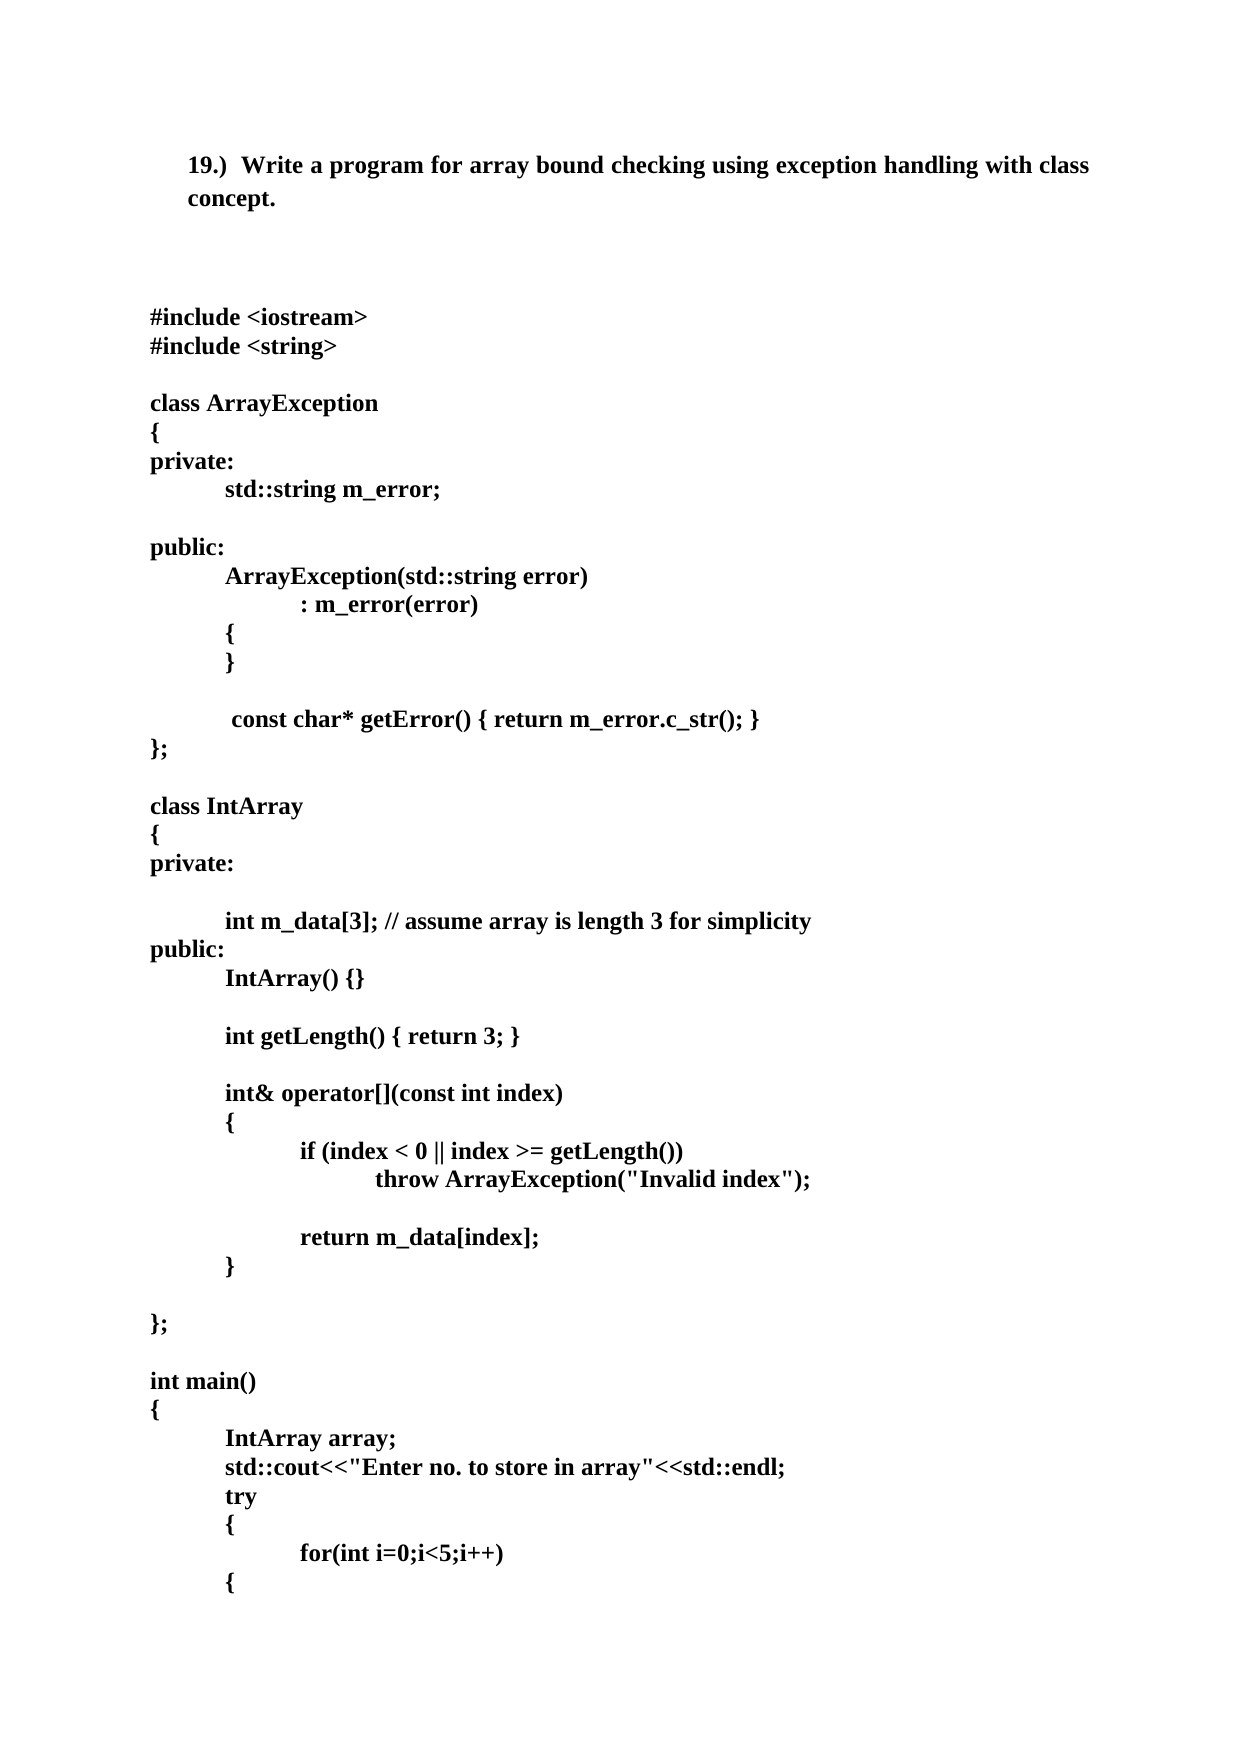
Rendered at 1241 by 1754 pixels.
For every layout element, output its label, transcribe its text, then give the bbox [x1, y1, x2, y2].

text int& operator[](const int index) [150, 1078, 1090, 1107]
text std::string m_error; [150, 474, 1090, 503]
text int main() [150, 1366, 1090, 1394]
text class ArrayException [150, 388, 1090, 417]
text } [150, 647, 1090, 676]
text #include <string> [150, 331, 1090, 359]
text { [150, 819, 1090, 848]
text public: [150, 532, 1090, 561]
text for(int i=0;i<5;i++) [150, 1538, 1090, 1567]
text { [150, 1107, 1090, 1136]
text try [150, 1481, 1090, 1509]
text private: [150, 848, 1090, 877]
text #include <iostream> [150, 302, 1090, 331]
text return m_data[index]; [150, 1222, 1090, 1251]
text 19.) Write a program for array bound checking using exception handling with class concept. [187, 150, 1090, 212]
text IntArray array; [150, 1423, 1090, 1452]
text ArrayException(std::string error) [150, 561, 1090, 589]
text { [150, 1509, 1090, 1538]
text int m_data[3]; // assume array is length 3 for simplicity [150, 906, 1090, 934]
text public: [150, 934, 1090, 963]
text : m_error(error) [150, 589, 1090, 618]
text }; [150, 1308, 1090, 1337]
text class IntArray [150, 791, 1090, 819]
text throw ArrayException("Invalid index"); [150, 1164, 1090, 1193]
text if (index < 0 || index >= getLength()) [150, 1136, 1090, 1164]
text int getLength() { return 3; } [150, 1021, 1090, 1049]
text { [150, 1567, 1090, 1596]
text }; [150, 733, 1090, 762]
text const char* getError() { return m_error.c_str(); } [150, 704, 1090, 733]
text { [150, 417, 1090, 446]
text private: [150, 446, 1090, 474]
text } [150, 1251, 1090, 1279]
text IntArray() {} [150, 963, 1090, 992]
text { [150, 618, 1090, 647]
text { [150, 1394, 1090, 1423]
text std::cout<<"Enter no. to store in array"<<std::endl; [150, 1452, 1090, 1481]
